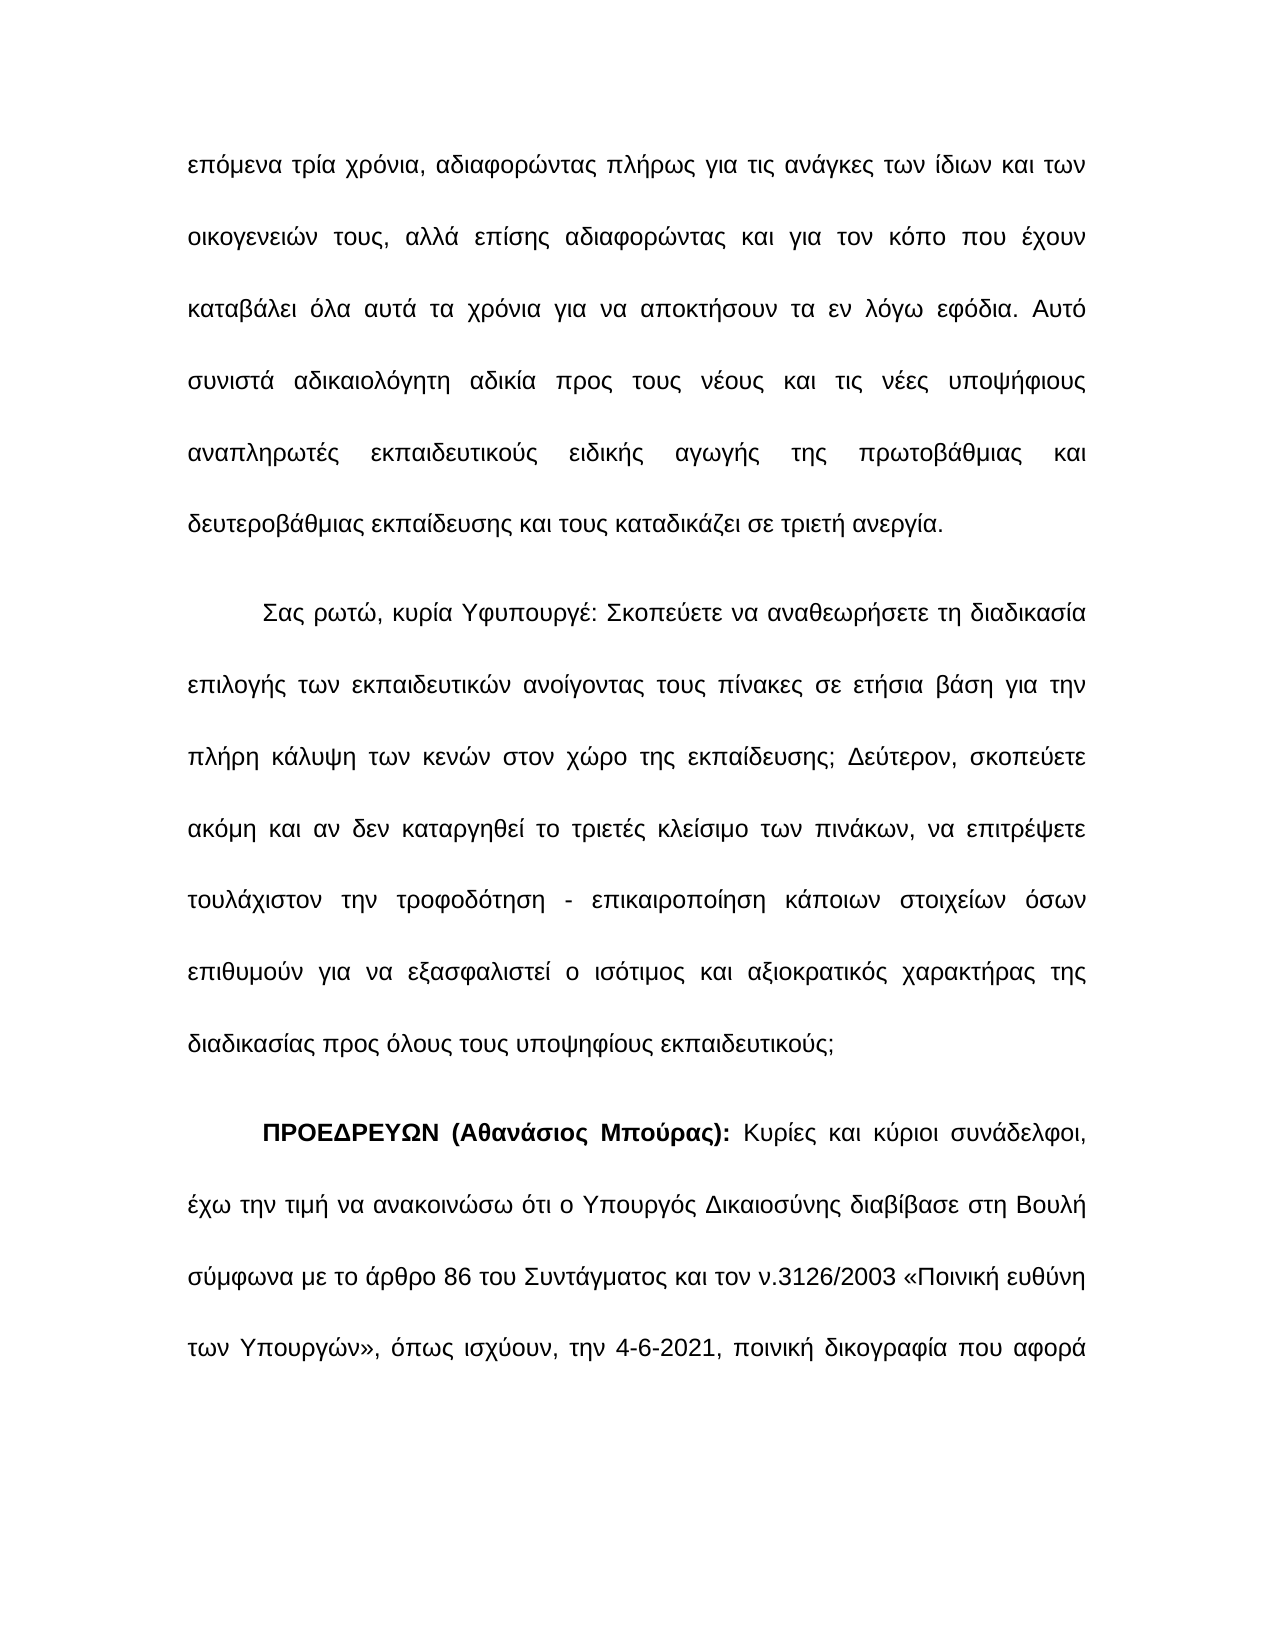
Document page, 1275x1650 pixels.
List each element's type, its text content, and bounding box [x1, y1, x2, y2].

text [187, 150, 1087, 538]
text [187, 1118, 1087, 1362]
text Σας ρωτώ, κυρία Υφυπουργέ: Σκοπεύετε να αναθεωρήσετε τη διαδικασία επιλογής των εκπαιδευτικών ανοίγοντας τους πίνακες σε ετήσια βάση για την πλήρη κάλυψη των κενών στον χώρο της εκπαίδευσης; Δεύτερον, σκοπεύετε ακόμη και αν δεν καταργηθεί το τριετές κλείσιμο των πινάκων, να επιτρέψετε τουλάχιστον την τροφοδότηση - επικαιροποίηση κάποιων στοιχείων όσων επιθυμούν για να εξασφαλιστεί ο ισότιμος και αξιοκρατικός χαρακτήρας της διαδικασίας προς όλους τους υποψηφίους εκπαιδευτικούς; [187, 598, 1087, 1058]
